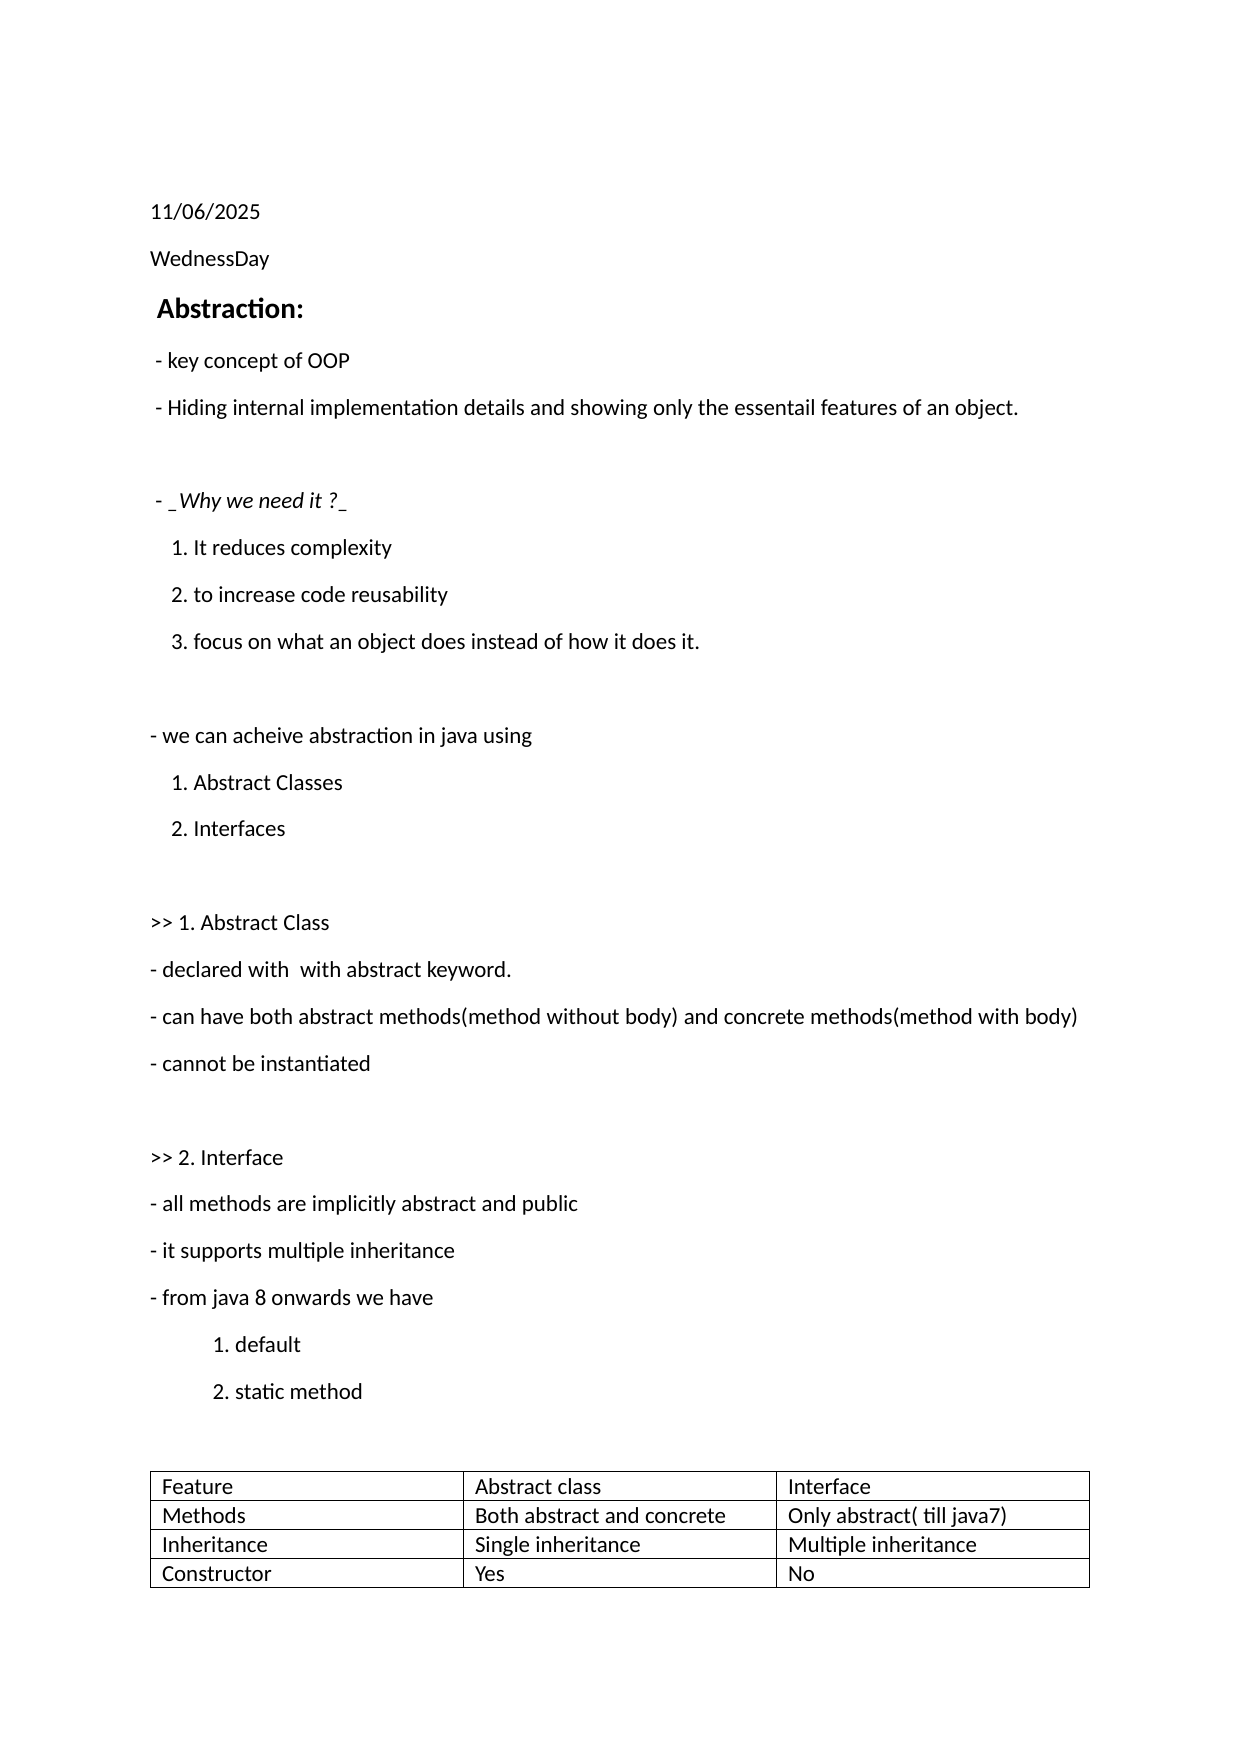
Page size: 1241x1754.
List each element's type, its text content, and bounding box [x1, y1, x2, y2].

table_cell Methods [151, 1501, 463, 1529]
table_cell Only abstract( till java7) [777, 1501, 1089, 1529]
text >> 1. Abstract Class [150, 908, 1090, 936]
text - key concept of OOP [150, 346, 1090, 374]
table_cell No [777, 1559, 1089, 1587]
table_cell Constructor [151, 1559, 463, 1587]
table_header Feature [151, 1472, 463, 1500]
table_header Interface [777, 1472, 1089, 1500]
text 1. Abstract Classes [150, 768, 1090, 796]
table_cell Multiple inheritance [777, 1530, 1089, 1558]
text 2. to increase code reusability [150, 580, 1090, 608]
table_cell Inheritance [151, 1530, 463, 1558]
table_header Abstract class [464, 1472, 776, 1500]
table_cell Both abstract and concrete [464, 1501, 776, 1529]
text WednessDay [150, 244, 1090, 272]
text - it supports multiple inheritance [150, 1236, 1090, 1264]
text - all methods are implicitly abstract and public [150, 1189, 1090, 1217]
text - declared with with abstract keyword. [150, 955, 1090, 983]
text 3. focus on what an object does instead of how it does it. [150, 627, 1090, 655]
table_cell Single inheritance [464, 1530, 776, 1558]
text - cannot be instantiated [150, 1049, 1090, 1077]
text 2. static method [150, 1377, 1090, 1405]
text - we can acheive abstraction in java using [150, 721, 1090, 749]
text - Hiding internal implementation details and showing only the essentail features of an object. [150, 393, 1090, 421]
text - _Why we need it ?_ [150, 486, 1090, 514]
text 11/06/2025 [150, 197, 1090, 225]
text 1. default [150, 1330, 1090, 1358]
text 2. Interfaces [150, 814, 1090, 842]
text Abstraction: [150, 291, 1090, 326]
text >> 2. Interface [150, 1143, 1090, 1171]
text 1. It reduces complexity [150, 533, 1090, 561]
text - from java 8 onwards we have [150, 1283, 1090, 1311]
table_cell Yes [464, 1559, 776, 1587]
text - can have both abstract methods(method without body) and concrete methods(method with body) [150, 1002, 1090, 1030]
